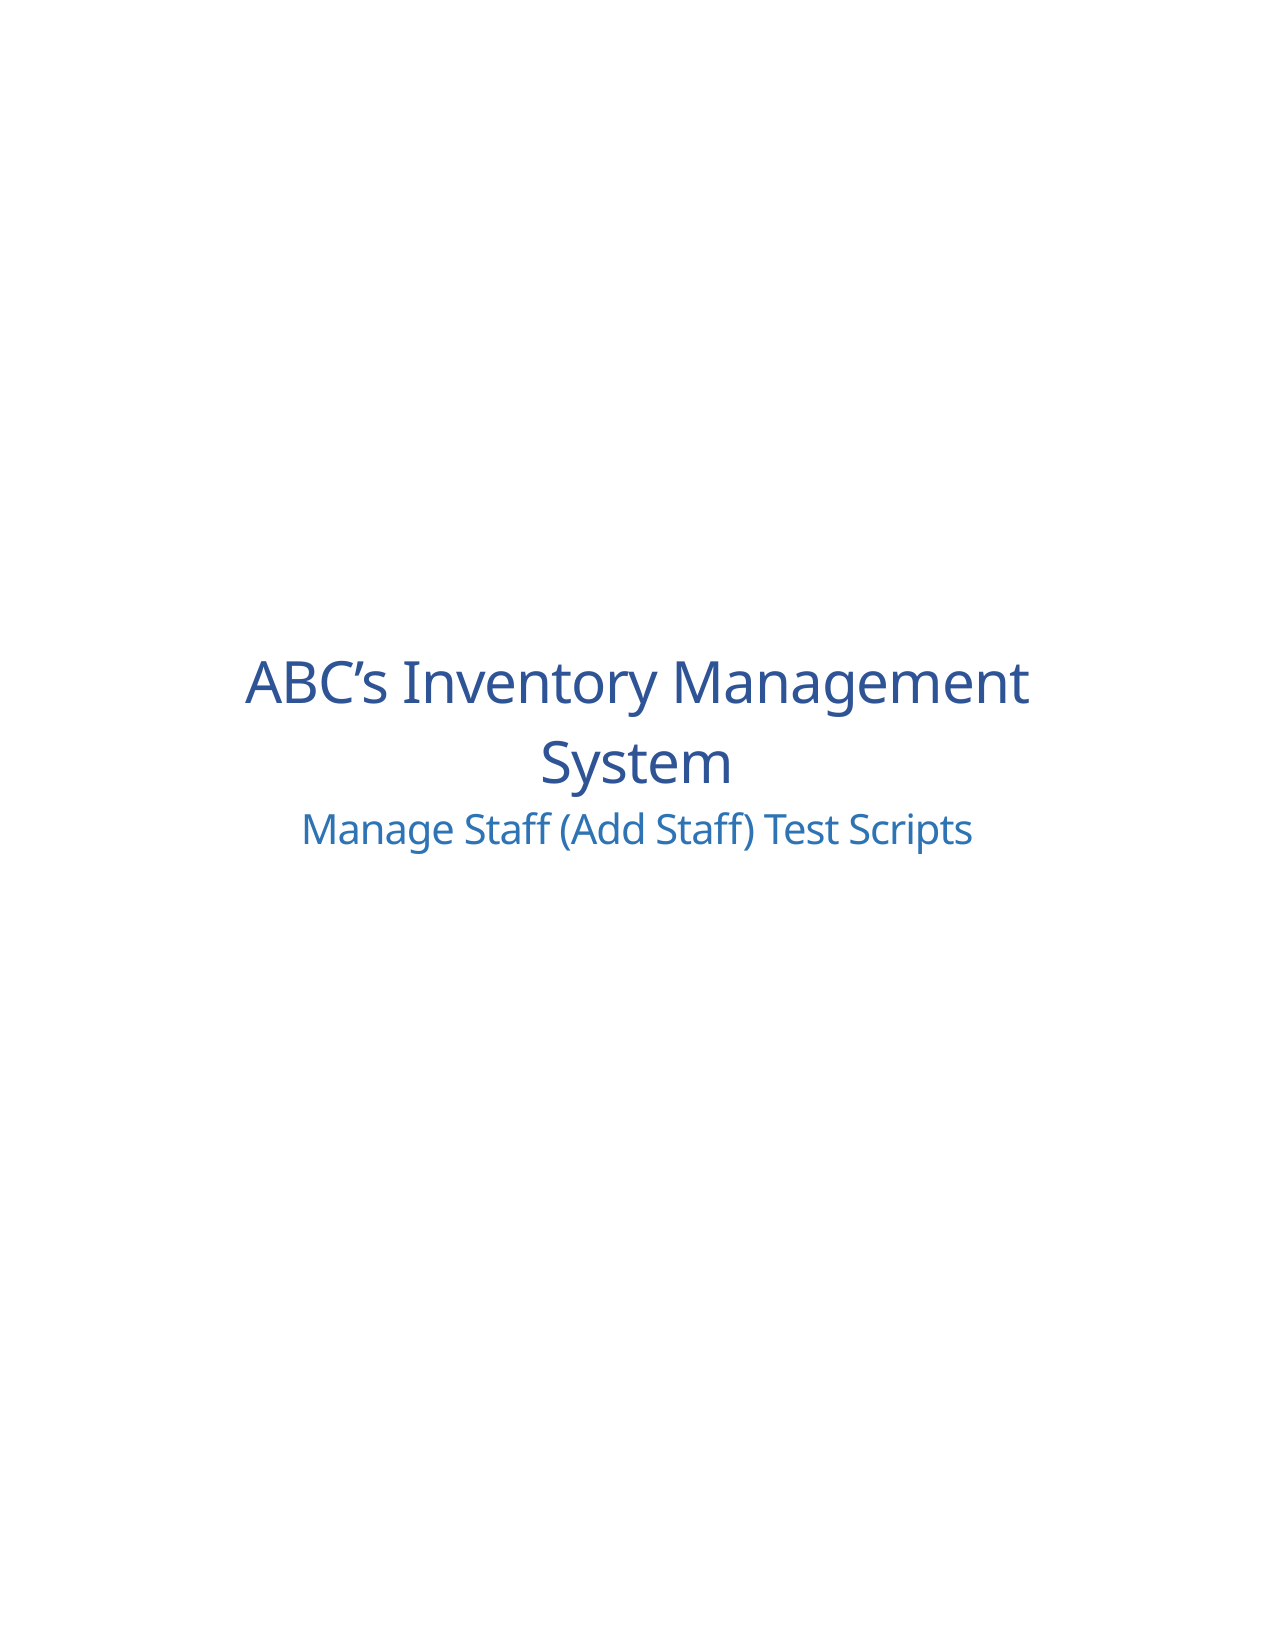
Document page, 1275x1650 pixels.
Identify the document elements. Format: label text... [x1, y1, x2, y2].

title Manage Staff (Add Staff) Test Scripts [150, 800, 1125, 857]
title ABC’s Inventory Management System [150, 641, 1125, 800]
